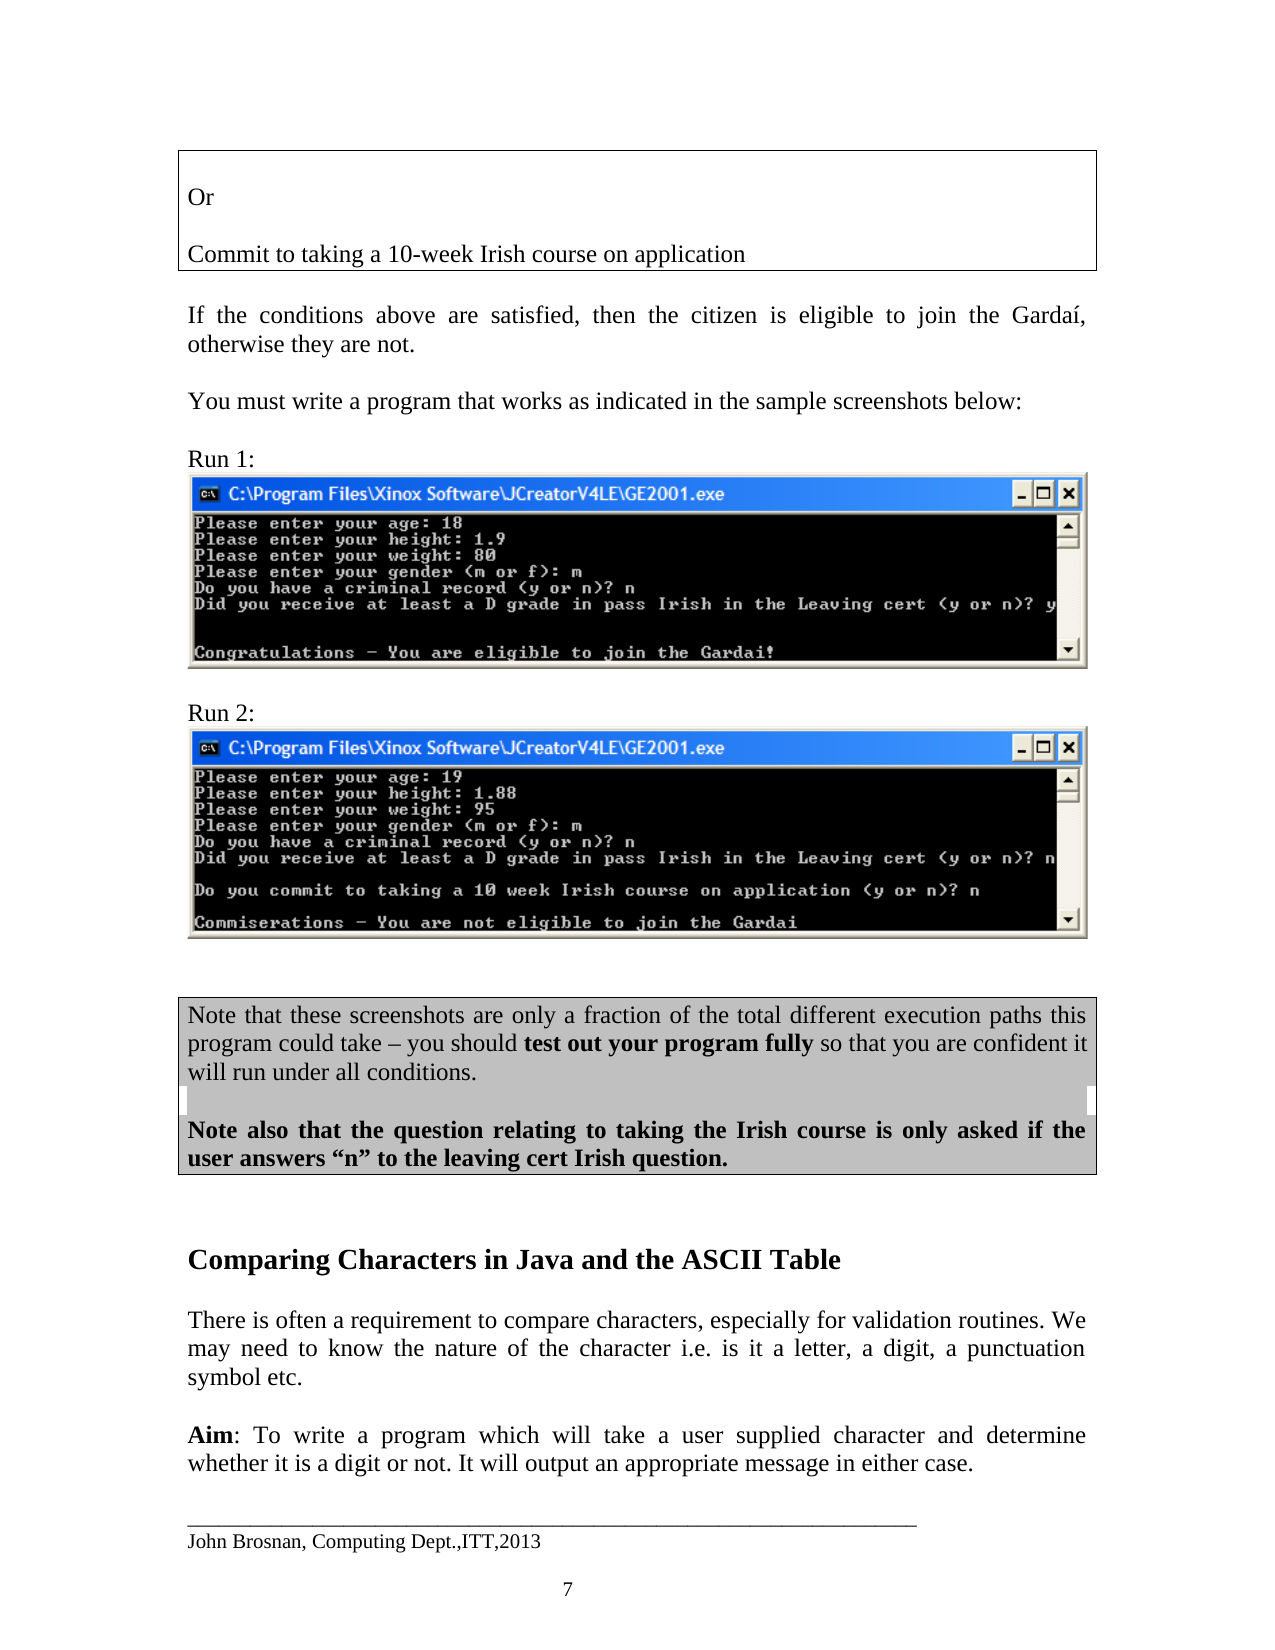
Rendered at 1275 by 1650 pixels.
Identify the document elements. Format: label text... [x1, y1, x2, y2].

text You must write a program that works as indicated in the sample screenshots below: [187, 386, 1087, 415]
text Commit to taking a 10-week Irish course on application [179, 236, 1096, 270]
text If the conditions above are satisfied, then the citizen is eligible to join the Gardaí, otherwise they are not. [187, 300, 1087, 357]
picture [187, 726, 1088, 939]
text Aim: To write a program which will take a user supplied character and determine whether it is a digit or not. It will output an appropriate message in either case. [187, 1420, 1087, 1477]
text There is often a requirement to compare characters, especially for validation routines. We may need to know the nature of the character i.e. is it a letter, a digit, a punctuation symbol etc. [187, 1305, 1087, 1391]
text Or [187, 182, 1087, 211]
picture [187, 472, 1088, 669]
text Run 1: [187, 444, 1087, 472]
text Comparing Characters in Java and the ASCII Table [187, 1242, 1087, 1276]
text Note also that the question relating to taking the Irish course is only asked if the user answers “n” to the leaving cert Irish question. [179, 1112, 1096, 1174]
text Run 2: [187, 698, 1087, 726]
text Note that these screenshots are only a fraction of the total different execution paths this program could take – you should test out your program fully so that you are confident it will run under all conditions. [179, 998, 1096, 1086]
